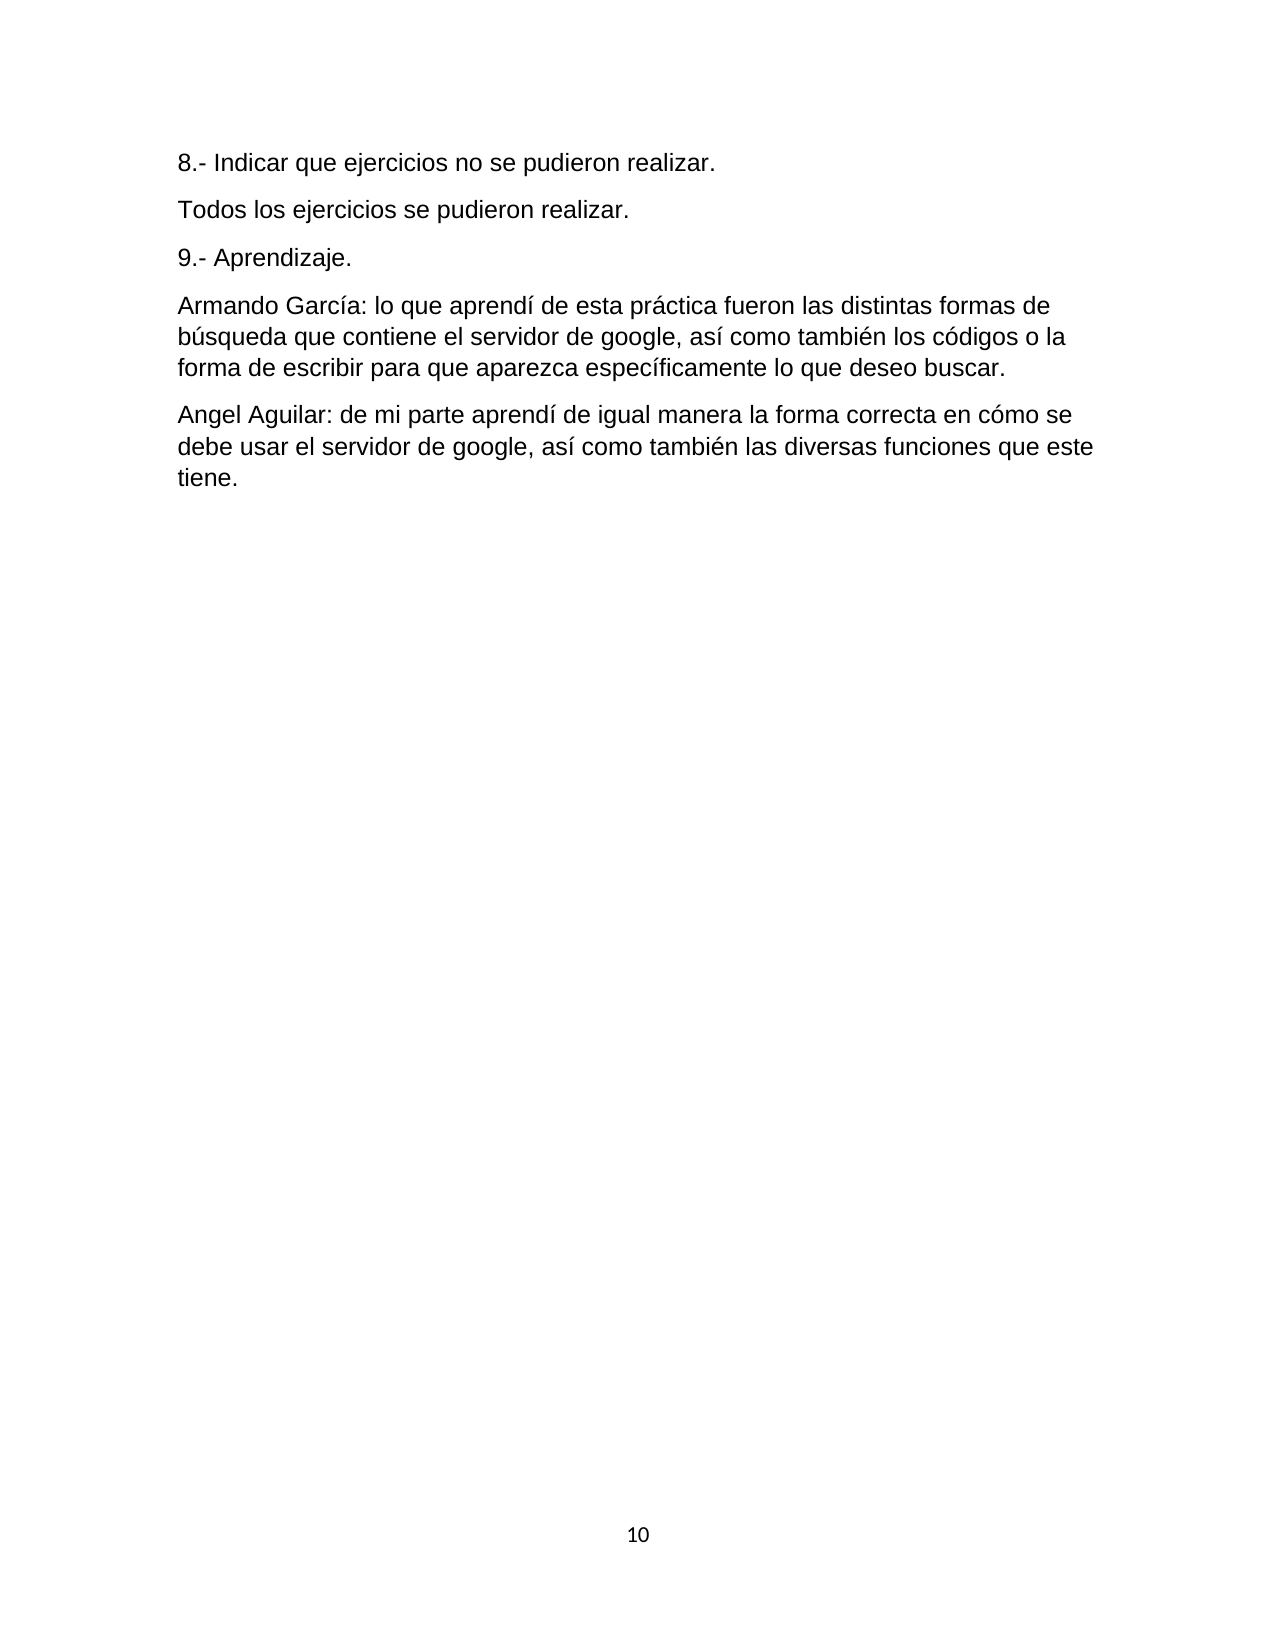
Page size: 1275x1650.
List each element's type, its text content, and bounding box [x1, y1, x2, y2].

text Armando García: lo que aprendí de esta práctica fueron las distintas formas de búsqueda que contiene el servidor de google, así como también los códigos o la forma de escribir para que aparezca específicamente lo que deseo buscar. [177, 291, 1098, 382]
text 9.- Aprendizaje. [177, 243, 1098, 272]
text Todos los ejercicios se pudieron realizar. [177, 195, 1098, 224]
text Angel Aguilar: de mi parte aprendí de igual manera la forma correcta en cómo se debe usar el servidor de google, así como también las diversas funciones que este tiene. [177, 401, 1098, 491]
text 8.- Indicar que ejercicios no se pudieron realizar. [177, 148, 1098, 176]
